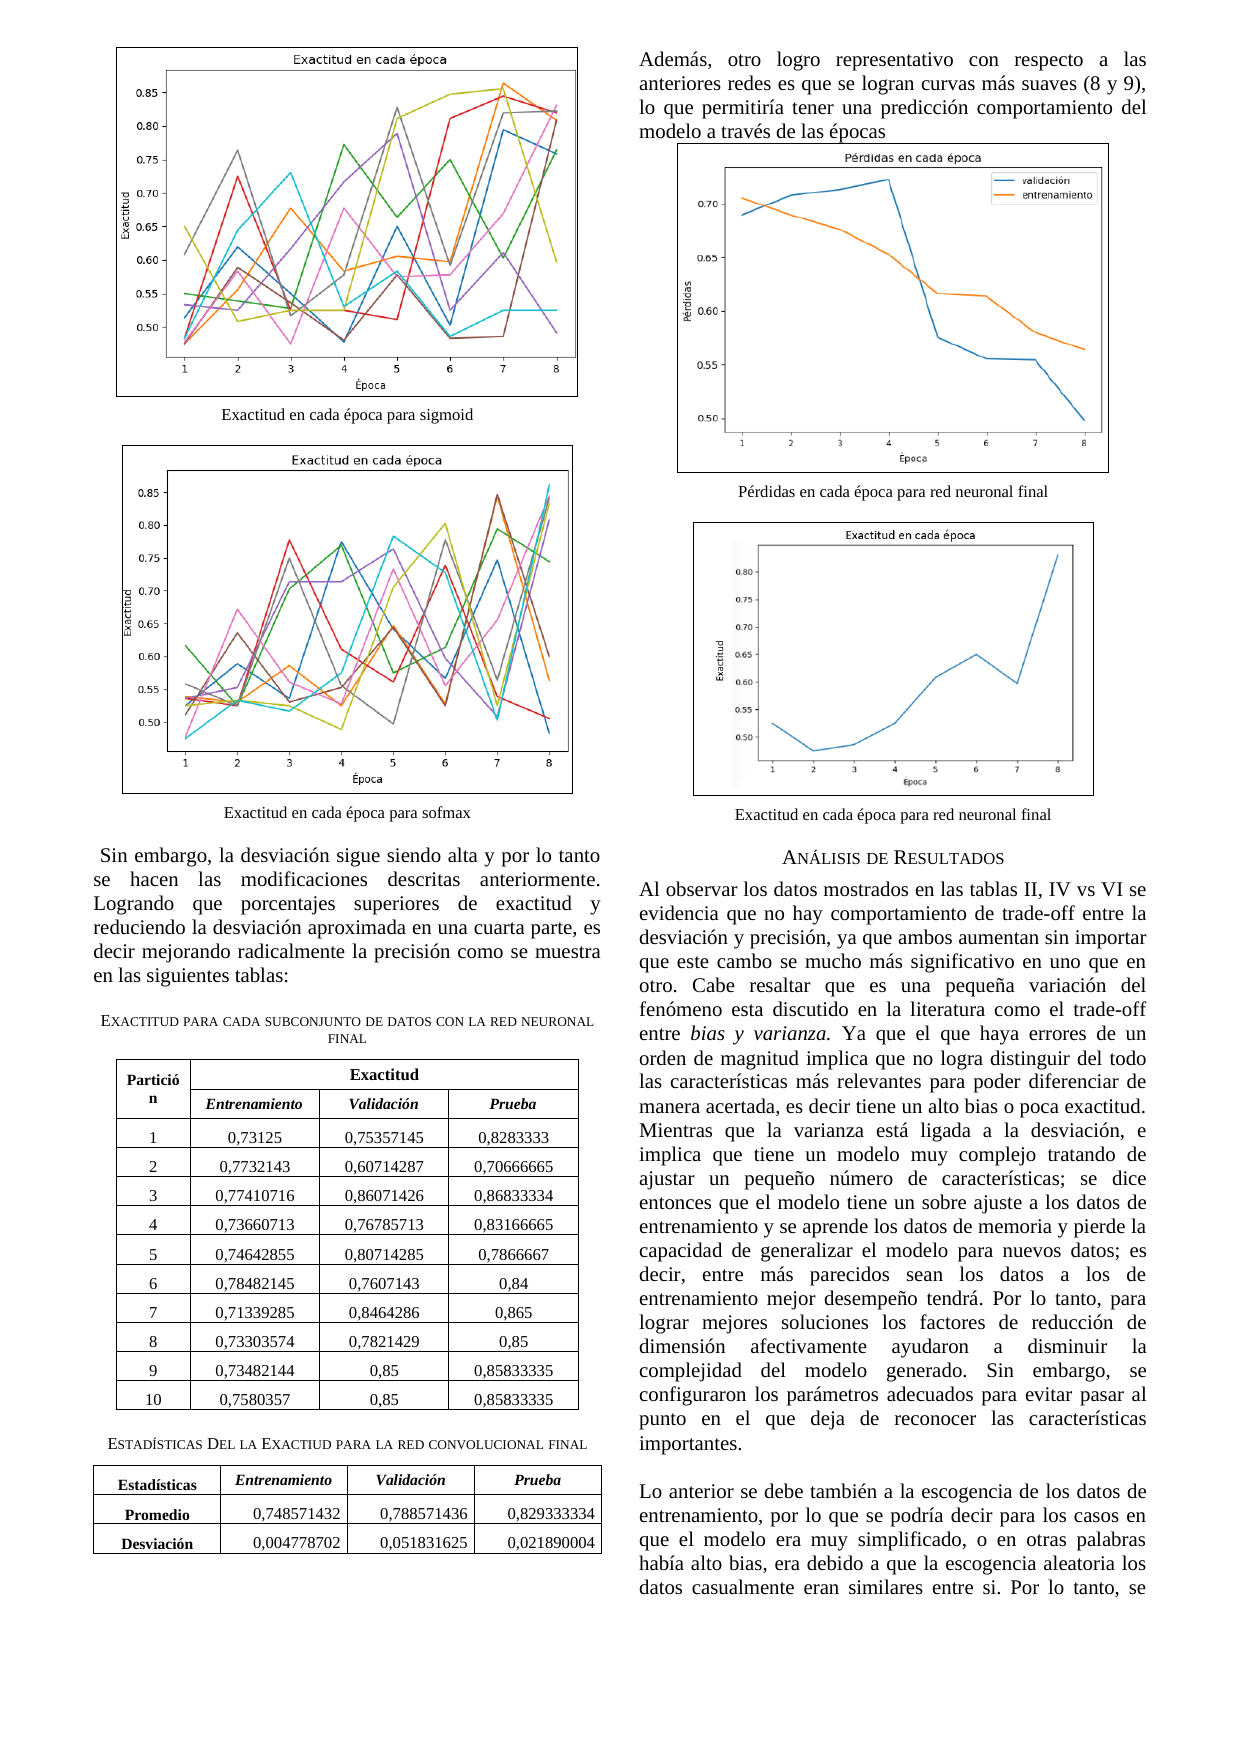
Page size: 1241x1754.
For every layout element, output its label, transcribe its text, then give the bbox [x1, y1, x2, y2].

text Estadísticas Del la Exactiud para la red convolucional final [93, 1435, 601, 1452]
table_cell 3 [117, 1177, 190, 1205]
table_cell 0,73482144 [191, 1352, 319, 1380]
text Pérdidas en cada época para red neuronal final [639, 482, 1147, 501]
table_header Validación [348, 1466, 474, 1494]
table_cell 0,71339285 [191, 1294, 319, 1322]
table_cell 0,7607143 [320, 1265, 448, 1293]
table_cell 0,021890004 [475, 1524, 601, 1552]
table_cell 10 [117, 1381, 190, 1409]
table_cell 4 [117, 1206, 190, 1234]
picture [694, 523, 1093, 795]
picture [678, 144, 1108, 472]
text Sin embargo, la desviación sigue siendo alta y por lo tanto se hacen las modificaciones descritas anteriormente. Logrando que porcentajes superiores de exactitud y reduciendo la desviación aproximada en una cuarta parte, es decir mejorando radicalmente la precisión como se muestra en las siguientes tablas: [93, 843, 601, 987]
table_cell Validación [320, 1090, 448, 1118]
table_cell 0,83166665 [449, 1206, 578, 1234]
text Exactitud en cada época para sofmax [93, 803, 601, 822]
table_cell 0,7821429 [320, 1323, 448, 1351]
table_cell 0,85 [320, 1352, 448, 1380]
table_cell 0,76785713 [320, 1206, 448, 1234]
text Exactitud en cada época para red neuronal final [639, 804, 1147, 824]
table_cell 0,78482145 [191, 1265, 319, 1293]
text Exactitud en cada época para sigmoid [93, 405, 601, 424]
picture [123, 446, 572, 793]
table_header Entrenamiento [221, 1466, 347, 1494]
table_cell Desviación [94, 1524, 220, 1552]
table_cell 9 [117, 1352, 190, 1380]
table_cell 0,70666665 [449, 1148, 578, 1176]
table_header Partición [117, 1060, 190, 1118]
table_cell 0,748571432 [221, 1495, 347, 1523]
table_header Prueba [475, 1466, 601, 1494]
table_cell 6 [117, 1265, 190, 1293]
table_cell 0,865 [449, 1294, 578, 1322]
text Análisis de Resultados [639, 844, 1147, 869]
table_cell 0,86071426 [320, 1177, 448, 1205]
table_cell 2 [117, 1148, 190, 1176]
table_cell 0,73125 [191, 1119, 319, 1147]
table_cell 0,74642855 [191, 1235, 319, 1263]
table_cell 0,80714285 [320, 1235, 448, 1263]
table_cell 5 [117, 1235, 190, 1263]
table_cell 0,75357145 [320, 1119, 448, 1147]
text Al observar los datos mostrados en las tablas II, IV vs VI se evidencia que no hay comportamiento de trade-off entre la desviación y precisión, ya que ambos aumentan sin importar que este cambo se mucho más significativo en uno que en otro. Cabe resaltar que es una pequeña variación del fenómeno esta discutido en la literatura como el trade-off entre bias y varianza. Ya que el que haya errores de un orden de magnitud implica que no logra distinguir del todo las características más relevantes para poder diferenciar de manera acertada, es decir tiene un alto bias o poca exactitud. Mientras que la varianza está ligada a la desviación, e implica que tiene un modelo muy complejo tratando de ajustar un pequeño número de características; se dice entonces que el modelo tiene un sobre ajuste a los datos de entrenamiento y se aprende los datos de memoria y pierde la capacidad de generalizar el modelo para nuevos datos; es decir, entre más parecidos sean los datos a los de entrenamiento mejor desempeño tendrá. Por lo tanto, para lograr mejores soluciones los factores de reducción de dimensión afectivamente ayudaron a disminuir la complejidad del modelo generado. Sin embargo, se configuraron los parámetros adecuados para evitar pasar al punto en el que deja de reconocer las características importantes. [639, 877, 1147, 1454]
table_cell Prueba [449, 1090, 578, 1118]
text Exactitud para cada subconjunto de datos con la red neuronal final [93, 1012, 601, 1047]
table_cell 0,7732143 [191, 1148, 319, 1176]
table_cell 0,829333334 [475, 1495, 601, 1523]
table_header Exactitud [191, 1060, 578, 1088]
table_cell 0,85833335 [449, 1352, 578, 1380]
table_cell 0,73660713 [191, 1206, 319, 1234]
table_cell 0,8464286 [320, 1294, 448, 1322]
table_cell 0,7580357 [191, 1381, 319, 1409]
table_cell 0,7866667 [449, 1235, 578, 1263]
table_cell 0,85833335 [449, 1381, 578, 1409]
table_cell 0,051831625 [348, 1524, 474, 1552]
table_cell Promedio [94, 1495, 220, 1523]
table_cell 0,84 [449, 1265, 578, 1293]
table_cell 0,004778702 [221, 1524, 347, 1552]
table_cell 7 [117, 1294, 190, 1322]
table_cell 0,60714287 [320, 1148, 448, 1176]
table_cell 1 [117, 1119, 190, 1147]
table_cell 0,85 [449, 1323, 578, 1351]
table_cell 0,77410716 [191, 1177, 319, 1205]
text Además, otro logro representativo con respecto a las anteriores redes es que se logran curvas más suaves (8 y 9), lo que permitiría tener una predicción comportamiento del modelo a través de las épocas [639, 47, 1147, 143]
table_cell 0,86833334 [449, 1177, 578, 1205]
table_cell Entrenamiento [191, 1090, 319, 1118]
table_cell 0,73303574 [191, 1323, 319, 1351]
picture [117, 48, 577, 396]
table_cell 8 [117, 1323, 190, 1351]
table_cell 0,8283333 [449, 1119, 578, 1147]
table_cell 0,788571436 [348, 1495, 474, 1523]
table_header Estadísticas [94, 1466, 220, 1494]
table_cell 0,85 [320, 1381, 448, 1409]
